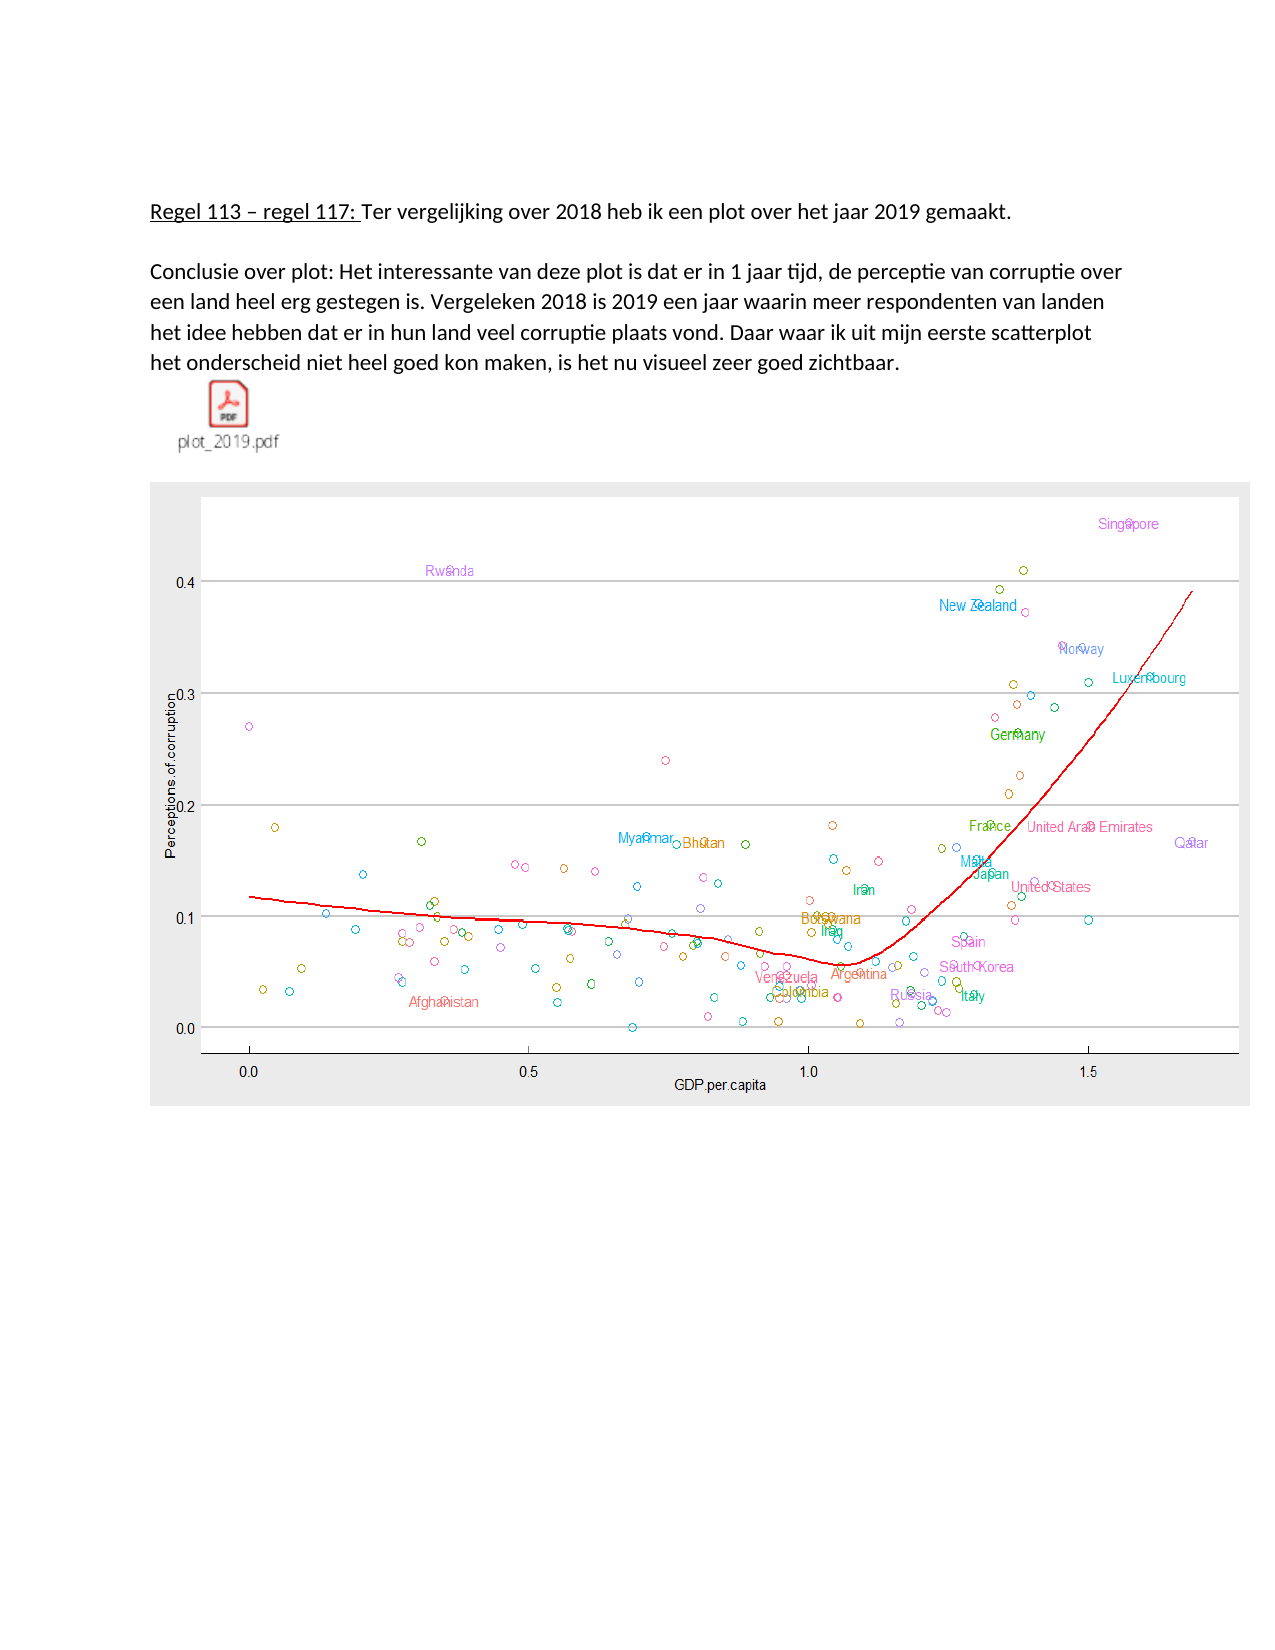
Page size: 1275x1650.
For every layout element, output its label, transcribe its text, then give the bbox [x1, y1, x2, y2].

text Conclusie over plot: Het interessante van deze plot is dat er in 1 jaar tijd, de perceptie van corruptie over een land heel erg gestegen is. Vergeleken 2018 is 2019 een jaar waarin meer respondenten van landen het idee hebben dat er in hun land veel corruptie plaats vond. Daar waar ik uit mijn eerste scatterplot het onderscheid niet heel goed kon maken, is het nu visueel zeer goed zichtbaar. [150, 257, 1125, 376]
picture [150, 482, 1250, 1108]
text Regel 113 – regel 117: Ter vergelijking over 2018 heb ik een plot over het jaar 2019 gemaakt. [150, 197, 1125, 225]
